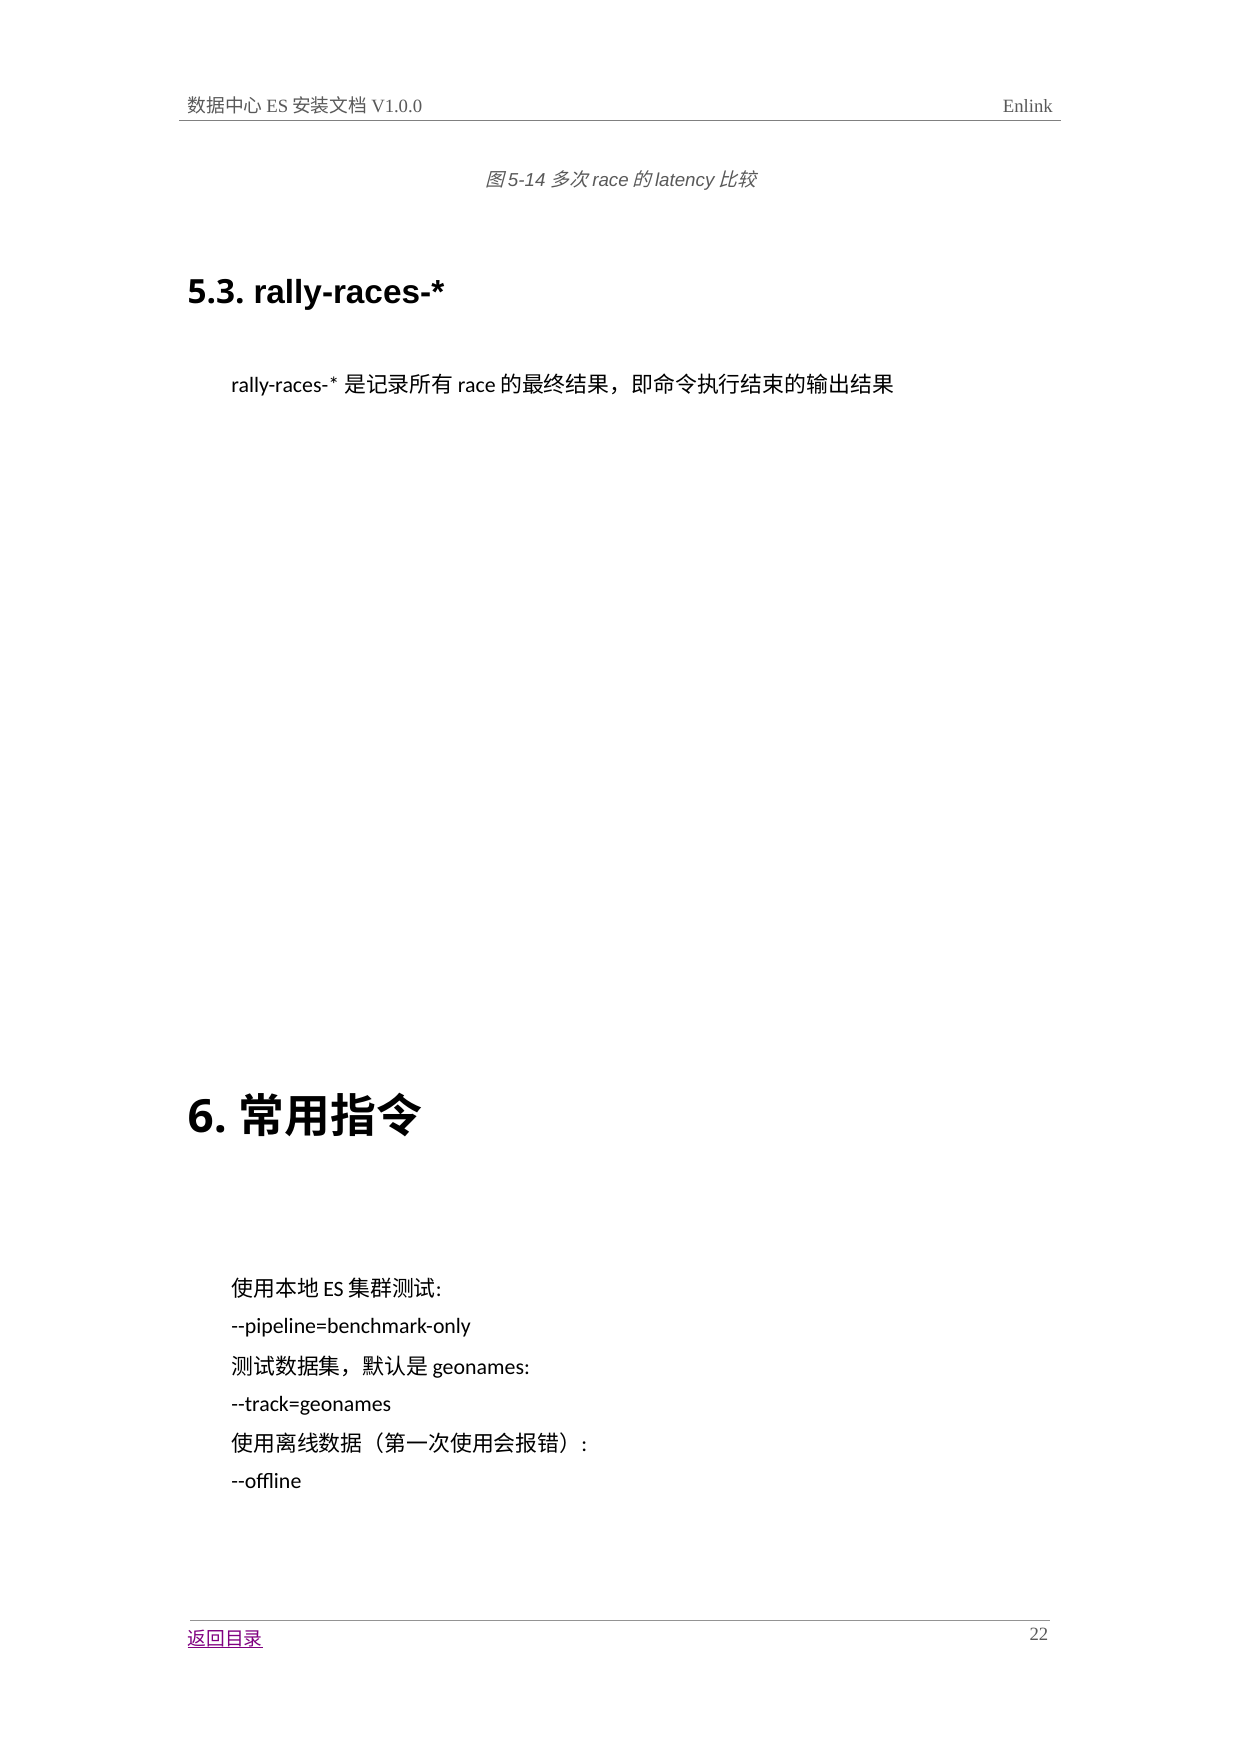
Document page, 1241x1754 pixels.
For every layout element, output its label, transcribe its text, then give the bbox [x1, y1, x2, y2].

text 使用离线数据（第一次使用会报错）: [187, 1426, 1053, 1458]
subtitle 常用指令 [187, 1064, 1053, 1161]
subtitle rally-races-* [187, 258, 1053, 323]
text 使用本地ES集群测试: [187, 1271, 1053, 1303]
text --pipeline=benchmark-only [187, 1310, 1053, 1342]
text rally-races-* 是记录所有race的最终结果，即命令执行结束的输出结果 [187, 366, 1053, 399]
text --offline [187, 1465, 1053, 1497]
text --track=geonames [187, 1387, 1053, 1420]
text 测试数据集，默认是geonames: [187, 1348, 1053, 1381]
